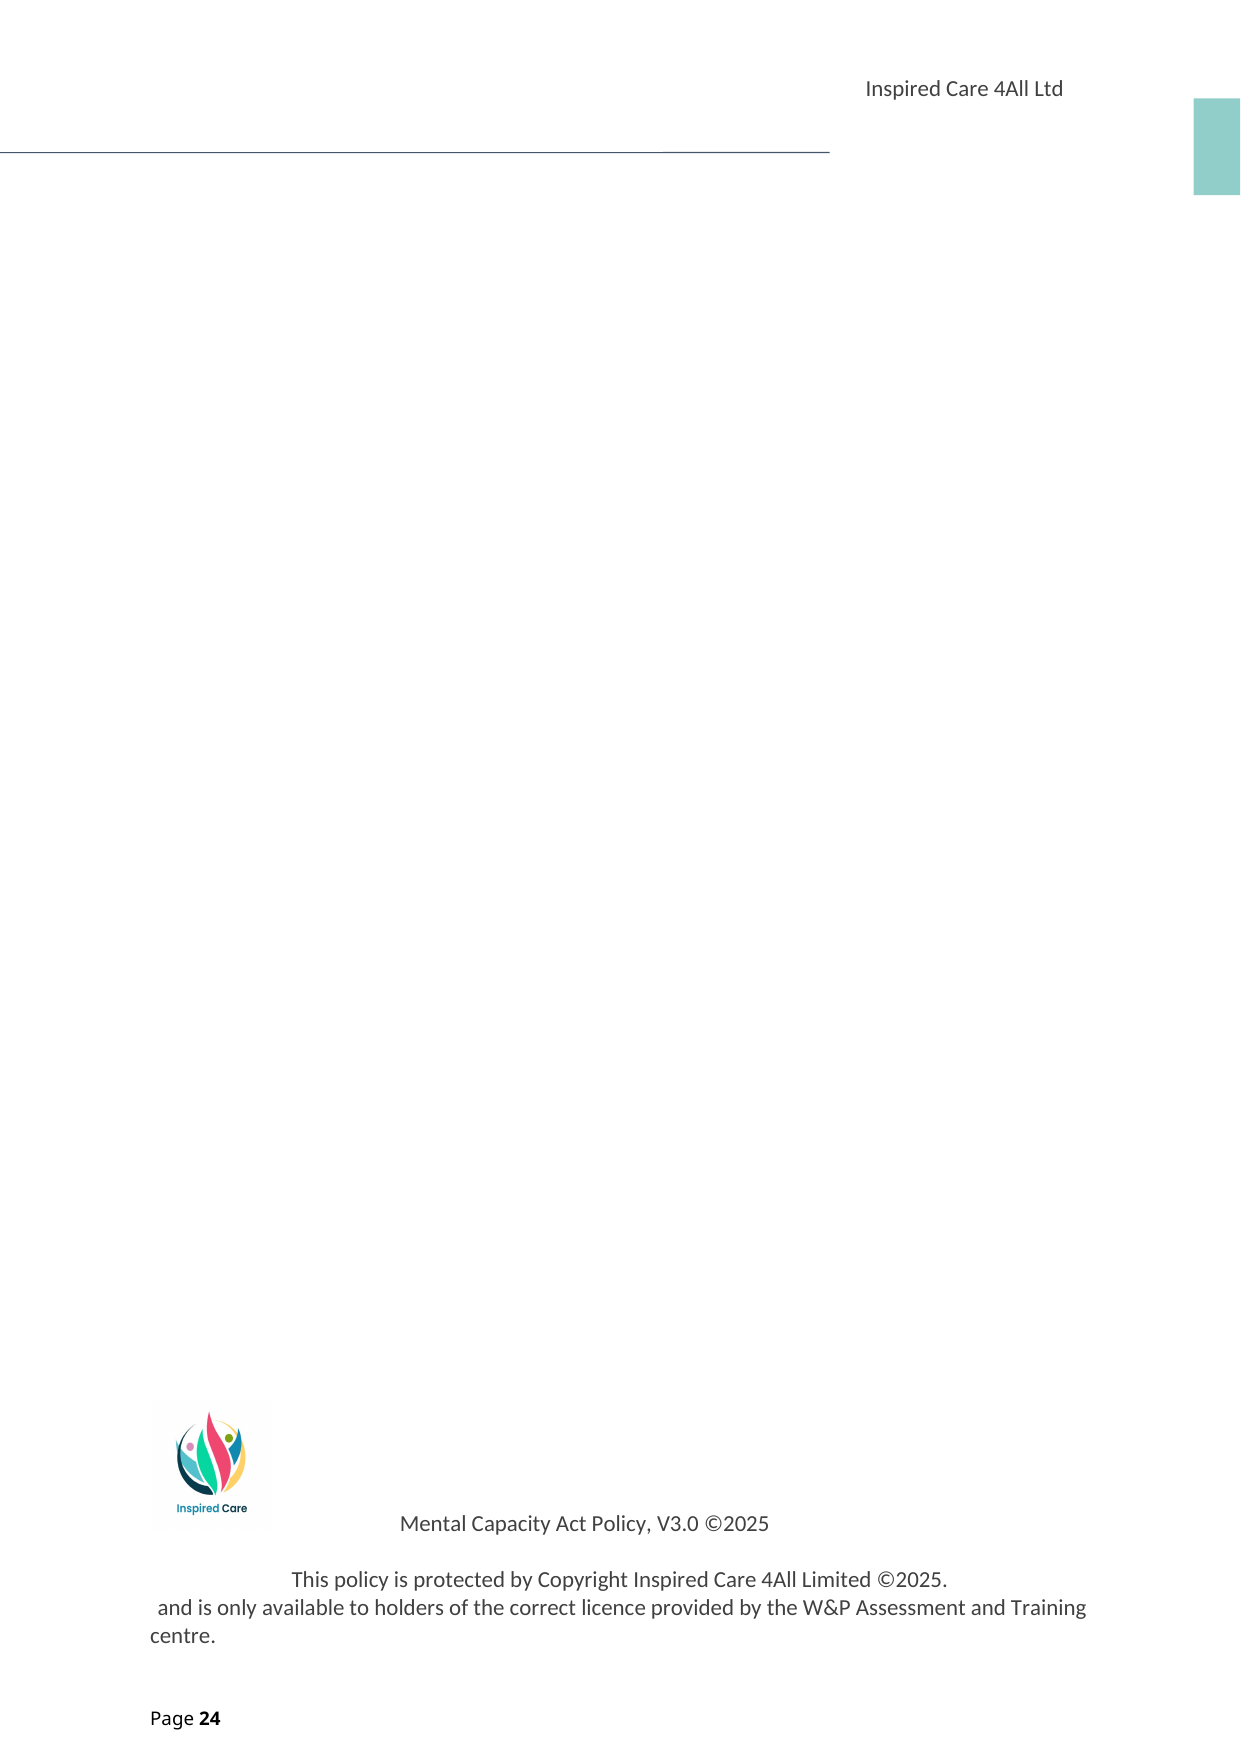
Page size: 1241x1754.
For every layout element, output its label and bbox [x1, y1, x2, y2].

picture [150, 1398, 271, 1531]
